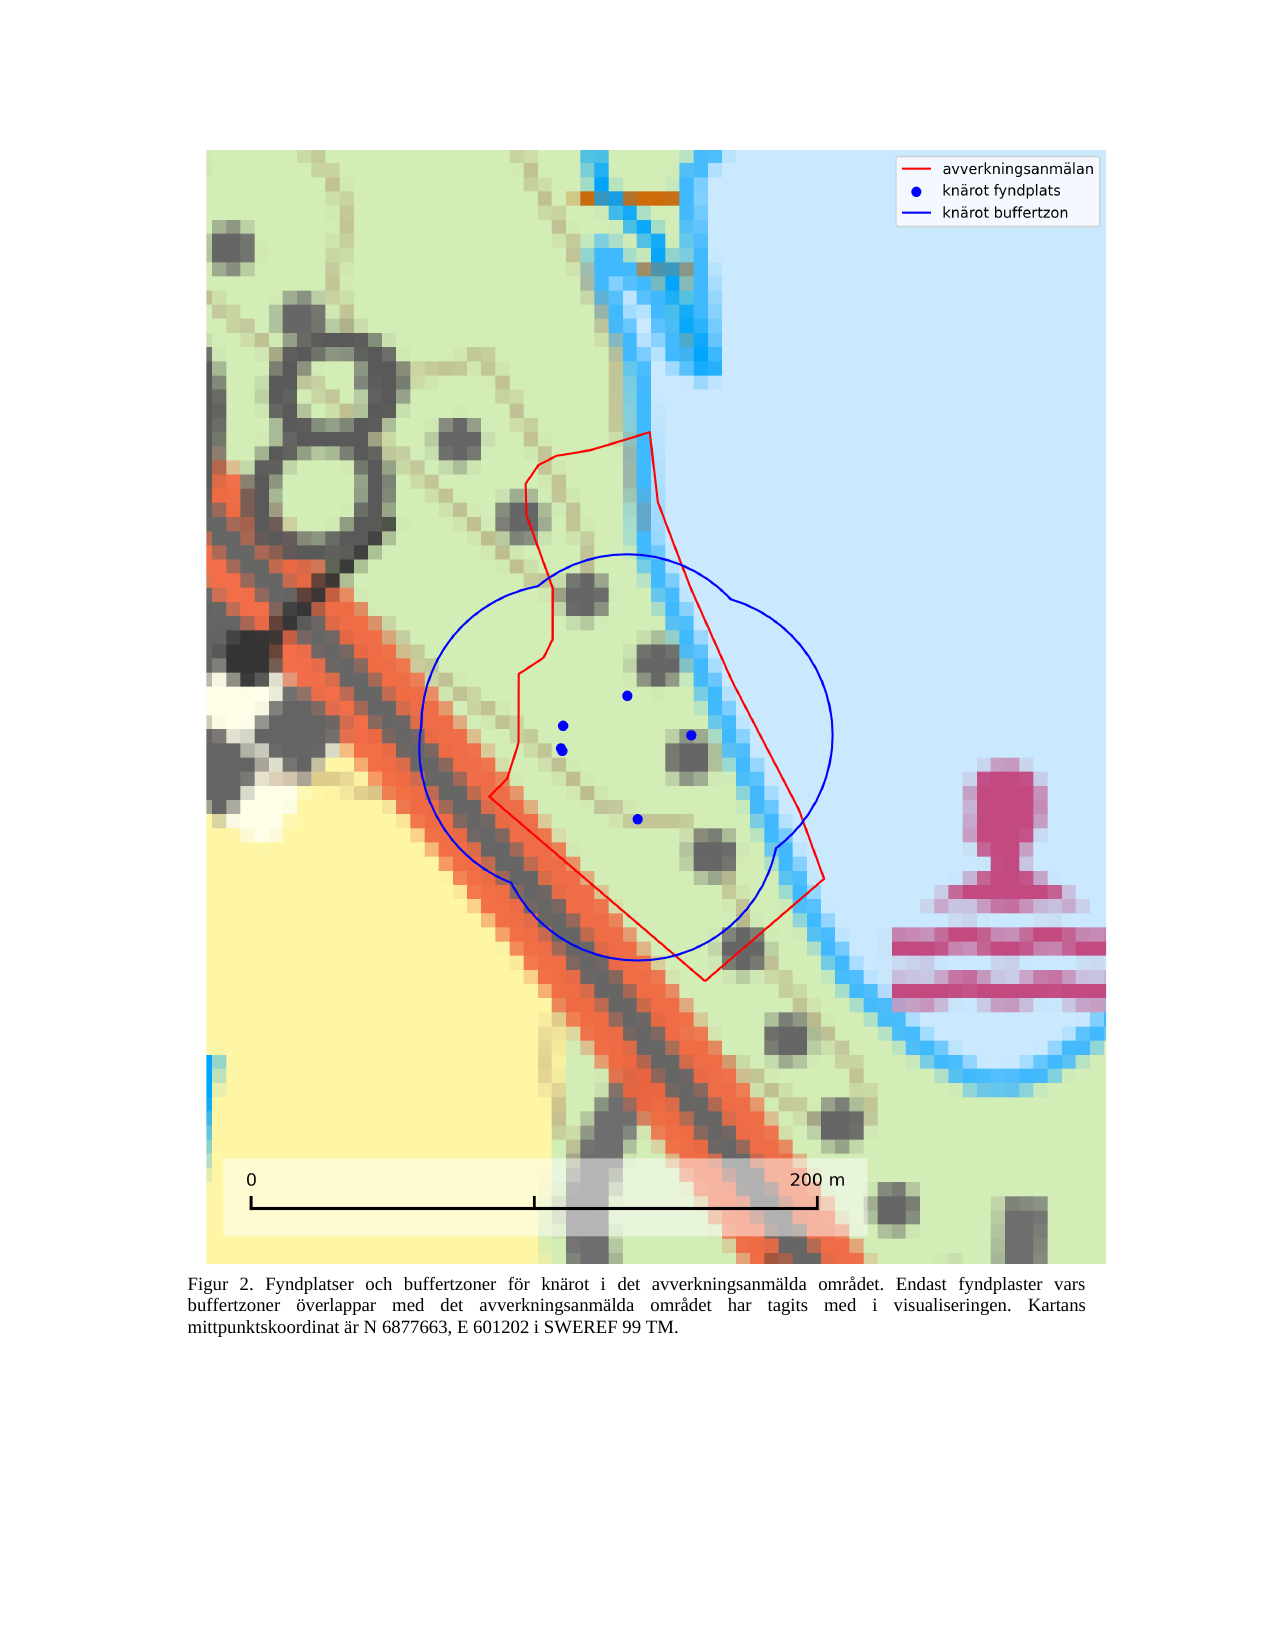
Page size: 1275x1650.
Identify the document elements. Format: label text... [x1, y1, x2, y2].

picture [206, 150, 1107, 1264]
text Figur 2. Fyndplatser och buffertzoner för knärot i det avverkningsanmälda området. Endast fyndplaster vars buffertzoner överlappar med det avverkningsanmälda området har tagits med i visualiseringen. Kartans mittpunktskoordinat är N 6877663, E 601202 i SWEREF 99 TM. [187, 1272, 1087, 1337]
